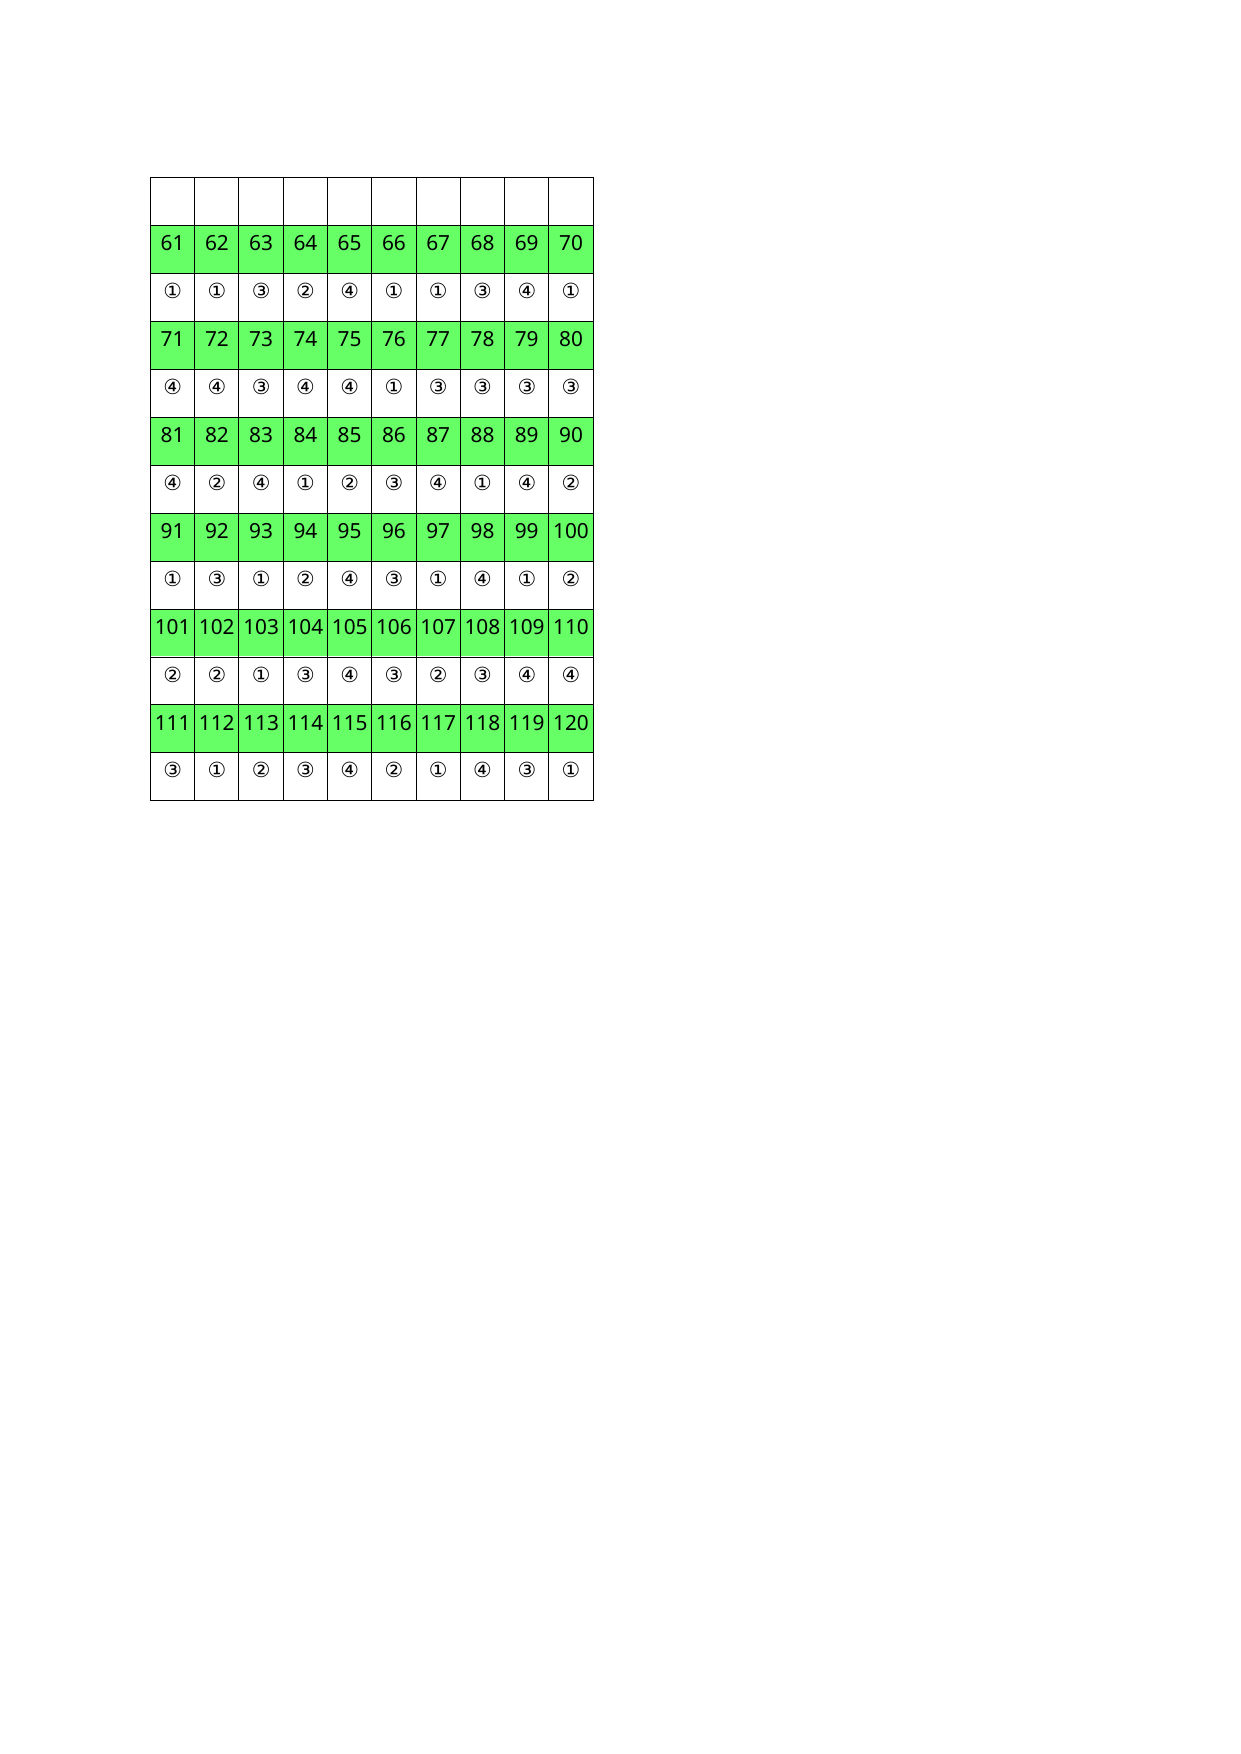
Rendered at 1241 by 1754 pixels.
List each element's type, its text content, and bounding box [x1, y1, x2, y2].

table_cell ① [151, 562, 194, 608]
table_cell 78 [461, 322, 504, 369]
table_cell ④ [151, 370, 194, 417]
table_cell 82 [195, 418, 238, 465]
table_cell 71 [151, 322, 194, 369]
table_cell ③ [372, 658, 416, 704]
table_cell ④ [195, 370, 238, 417]
table_cell ③ [328, 178, 371, 225]
table_cell 80 [549, 322, 593, 369]
table_cell 64 [284, 226, 327, 273]
table_cell ④ [328, 274, 371, 321]
table_cell 76 [372, 322, 416, 369]
table_cell ② [195, 466, 238, 513]
table_cell ② [239, 753, 283, 800]
table_cell 109 [505, 610, 548, 656]
table_cell 105 [328, 610, 371, 656]
table_cell 63 [239, 226, 283, 273]
table_cell 61 [151, 226, 194, 273]
table_cell 104 [284, 610, 327, 656]
table_cell ② [284, 274, 327, 321]
table_cell 102 [195, 610, 238, 656]
table_cell 99 [505, 514, 548, 561]
table_cell 116 [372, 705, 416, 752]
table_cell 98 [461, 514, 504, 561]
table_cell ③ [372, 466, 416, 513]
table_cell ④ [505, 274, 548, 321]
table_cell 93 [239, 514, 283, 561]
table_cell ③ [372, 562, 416, 608]
table_cell ② [284, 562, 327, 608]
table_cell ④ [505, 658, 548, 704]
table_cell ② [328, 466, 371, 513]
table_cell 83 [239, 418, 283, 465]
table_cell ④ [372, 178, 416, 225]
table_cell 72 [195, 322, 238, 369]
table_cell 86 [372, 418, 416, 465]
table_cell ② [549, 562, 593, 608]
table_cell ④ [328, 658, 371, 704]
table_cell ④ [239, 466, 283, 513]
table_cell ③ [195, 562, 238, 608]
table_cell ③ [239, 274, 283, 321]
table_cell 115 [328, 705, 371, 752]
table_cell 97 [417, 514, 460, 561]
table_cell ② [372, 753, 416, 800]
table_cell ③ [549, 370, 593, 417]
table_cell 62 [195, 226, 238, 273]
table_cell 87 [417, 418, 460, 465]
table_cell 73 [239, 322, 283, 369]
table_cell ① [417, 562, 460, 608]
table_cell ④ [328, 562, 371, 608]
table_cell 96 [372, 514, 416, 561]
table_cell 101 [151, 610, 194, 656]
table_cell 119 [505, 705, 548, 752]
table_cell ① [284, 466, 327, 513]
table_cell 88 [461, 418, 504, 465]
table_cell ① [195, 753, 238, 800]
table_cell 66 [372, 226, 416, 273]
table_cell ① [549, 274, 593, 321]
table_cell 74 [284, 322, 327, 369]
table_cell 65 [328, 226, 371, 273]
table_cell 113 [239, 705, 283, 752]
table_cell ② [417, 658, 460, 704]
table_cell 117 [417, 705, 460, 752]
table_cell ④ [151, 466, 194, 513]
table_cell 94 [284, 514, 327, 561]
table_cell ③ [239, 370, 283, 417]
table_cell ③ [284, 658, 327, 704]
table_cell ③ [461, 370, 504, 417]
table_cell ① [284, 178, 327, 225]
table_cell ① [417, 274, 460, 321]
table_cell ② [151, 178, 194, 225]
table_cell ④ [417, 466, 460, 513]
table_cell 110 [549, 610, 593, 656]
table_cell ③ [151, 753, 194, 800]
table_cell ① [372, 274, 416, 321]
table_cell ① [505, 562, 548, 608]
table_cell ① [151, 274, 194, 321]
table_cell ① [372, 370, 416, 417]
table_cell ③ [461, 658, 504, 704]
table_cell 75 [328, 322, 371, 369]
table_cell 79 [505, 322, 548, 369]
table_cell ② [239, 178, 283, 225]
table_cell 85 [328, 418, 371, 465]
table_cell ① [195, 178, 238, 225]
table_cell 103 [239, 610, 283, 656]
table_cell 90 [549, 418, 593, 465]
table_cell 95 [328, 514, 371, 561]
table_cell ② [461, 178, 504, 225]
table_cell 118 [461, 705, 504, 752]
table_cell 106 [372, 610, 416, 656]
table_cell 84 [284, 418, 327, 465]
table_cell ④ [461, 753, 504, 800]
table_cell ① [461, 466, 504, 513]
table_cell 91 [151, 514, 194, 561]
table_cell ④ [284, 370, 327, 417]
table_cell 69 [505, 226, 548, 273]
table_cell ① [549, 753, 593, 800]
table_cell 67 [417, 226, 460, 273]
table_cell 114 [284, 705, 327, 752]
table_cell ② [151, 658, 194, 704]
table_cell 108 [461, 610, 504, 656]
table_cell 120 [549, 705, 593, 752]
table_cell ① [417, 753, 460, 800]
table_cell ① [239, 658, 283, 704]
table_cell 89 [505, 418, 548, 465]
table_cell ④ [505, 178, 548, 225]
table_cell ④ [328, 753, 371, 800]
table_cell 68 [461, 226, 504, 273]
table_cell 112 [195, 705, 238, 752]
table_cell ② [195, 658, 238, 704]
table_cell 70 [549, 226, 593, 273]
table_cell 81 [151, 418, 194, 465]
table_cell 92 [195, 514, 238, 561]
table_cell ③ [417, 370, 460, 417]
table_cell ② [549, 466, 593, 513]
table_cell ④ [505, 466, 548, 513]
table_cell ④ [461, 562, 504, 608]
table_cell ③ [505, 753, 548, 800]
table_cell ③ [505, 370, 548, 417]
table_cell 107 [417, 610, 460, 656]
table_cell ① [239, 562, 283, 608]
table_cell ③ [284, 753, 327, 800]
table_cell 77 [417, 322, 460, 369]
table_cell ④ [549, 658, 593, 704]
table_cell ④ [328, 370, 371, 417]
table_cell ③ [549, 178, 593, 225]
table_cell ① [195, 274, 238, 321]
table_cell 100 [549, 514, 593, 561]
table_cell ③ [461, 274, 504, 321]
table_cell ④ [417, 178, 460, 225]
table_cell 111 [151, 705, 194, 752]
